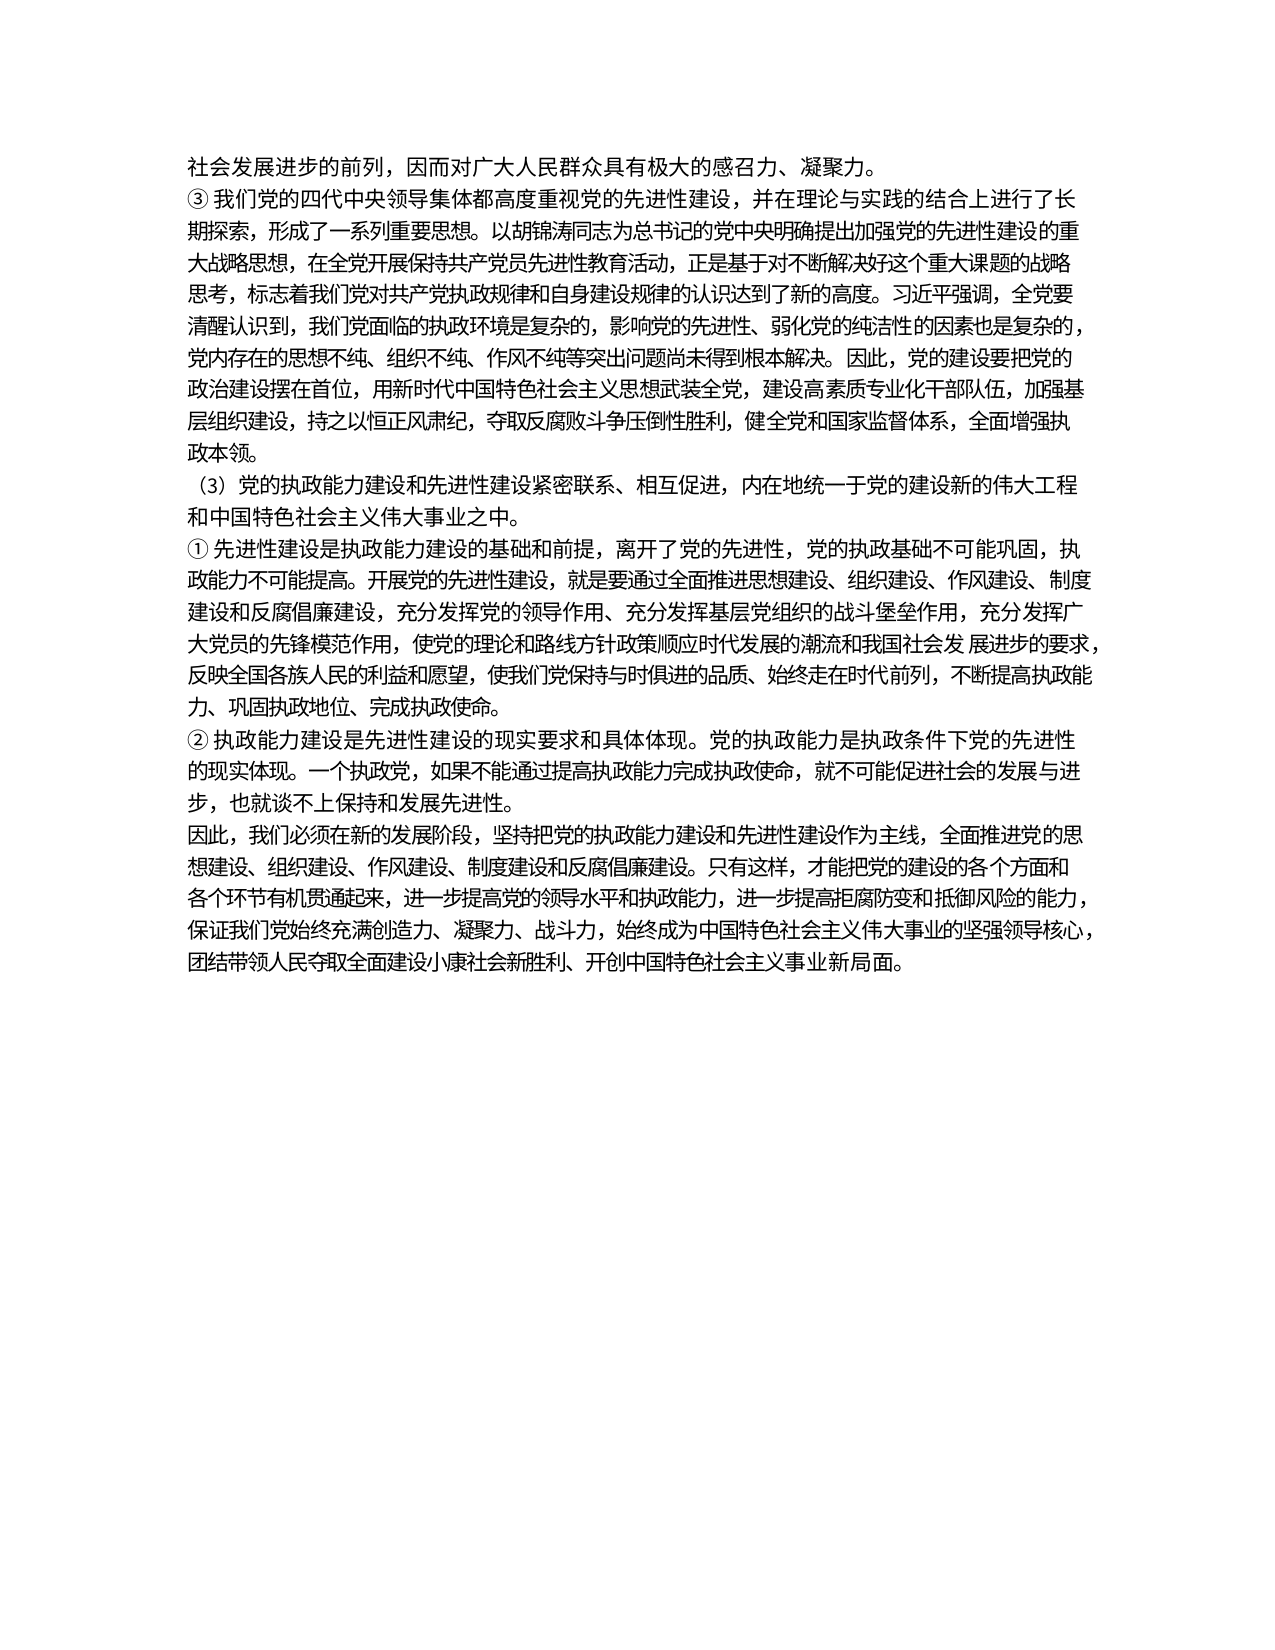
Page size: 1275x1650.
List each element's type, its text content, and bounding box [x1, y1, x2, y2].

text 社会发展进步的前列，因而对广大人民群众具有极大的感召力、凝聚力。 [187, 150, 1235, 182]
text ①先进性建设是执政能力建设的基础和前提，离开了党的先进性，党的执政基础不可能巩固，执政能力不可能提高。开展党的先进性建设，就是要通过全面推进思想建设、组织建设、作风建设、制度建设和反腐倡廉建设，充分发挥党的领导作用、充分发挥基层党组织的战斗堡垒作用，充分发挥广大党员的先锋模范作用，使党的理论和路线方针政策顺应时代发展的潮流和我国社会发 展进步的要求，反映全国各族人民的利益和愿望，使我们党保持与时俱进的品质、始终走在时代前列，不断提高执政能力、巩固执政地位、完成执政使命。 [187, 532, 1101, 722]
text ②执政能力建设是先进性建设的现实要求和具体体现。党的执政能力是执政条件下党的先进性的现实体现。一个执政党，如果不能通过提高执政能力完成执政使命，就不可能促进社会的发展与进步，也就谈不上保持和发展先进性。 [187, 723, 1088, 818]
text ③我们党的四代中央领导集体都高度重视党的先进性建设，并在理论与实践的结合上进行了长期探索，形成了一系列重要思想。以胡锦涛同志为总书记的党中央明确提出加强党的先进性建设的重大战略思想，在全党开展保持共产党员先进性教育活动，正是基于对不断解决好这个重大课题的战略思考，标志着我们党对共产党执政规律和自身建设规律的认识达到了新的高度。习近平强调，全党要清醒认识到，我们党面临的执政环境是复杂的，影响党的先进性、弱化党的纯洁性的因素也是复杂的，党内存在的思想不纯、组织不纯、作风不纯等突出问题尚未得到根本解决。因此，党的建设要把党的政治建设摆在首位，用新时代中国特色社会主义思想武装全党，建设高素质专业化干部队伍，加强基层组织建设，持之以恒正风肃纪，夺取反腐败斗争压倒性胜利，健全党和国家监督体系，全面增强执政本领。 [187, 182, 1090, 467]
list 党的执政能力建设和先进性建设紧密联系、相互促进，内在地统一于党的建设新的伟大工程和中国特色社会主义伟大事业之中。 [187, 468, 1088, 532]
text 因此，我们必须在新的发展阶段，坚持把党的执政能力建设和先进性建设作为主线，全面推进党的思想建设、组织建设、作风建设、制度建设和反腐倡廉建设。只有这样，才能把党的建设的各个方面和各个环节有机贯通起来，进一步提高党的领导水平和执政能力，进一步提高拒腐防变和抵御风险的能力，保证我们党始终充满创造力、凝聚力、战斗力，始终成为中国特色社会主义伟大事业的坚强领导核心，团结带领人民夺取全面建设小康社会新胜利、开创中国特色社会主义事业新局面。 [187, 818, 1088, 976]
